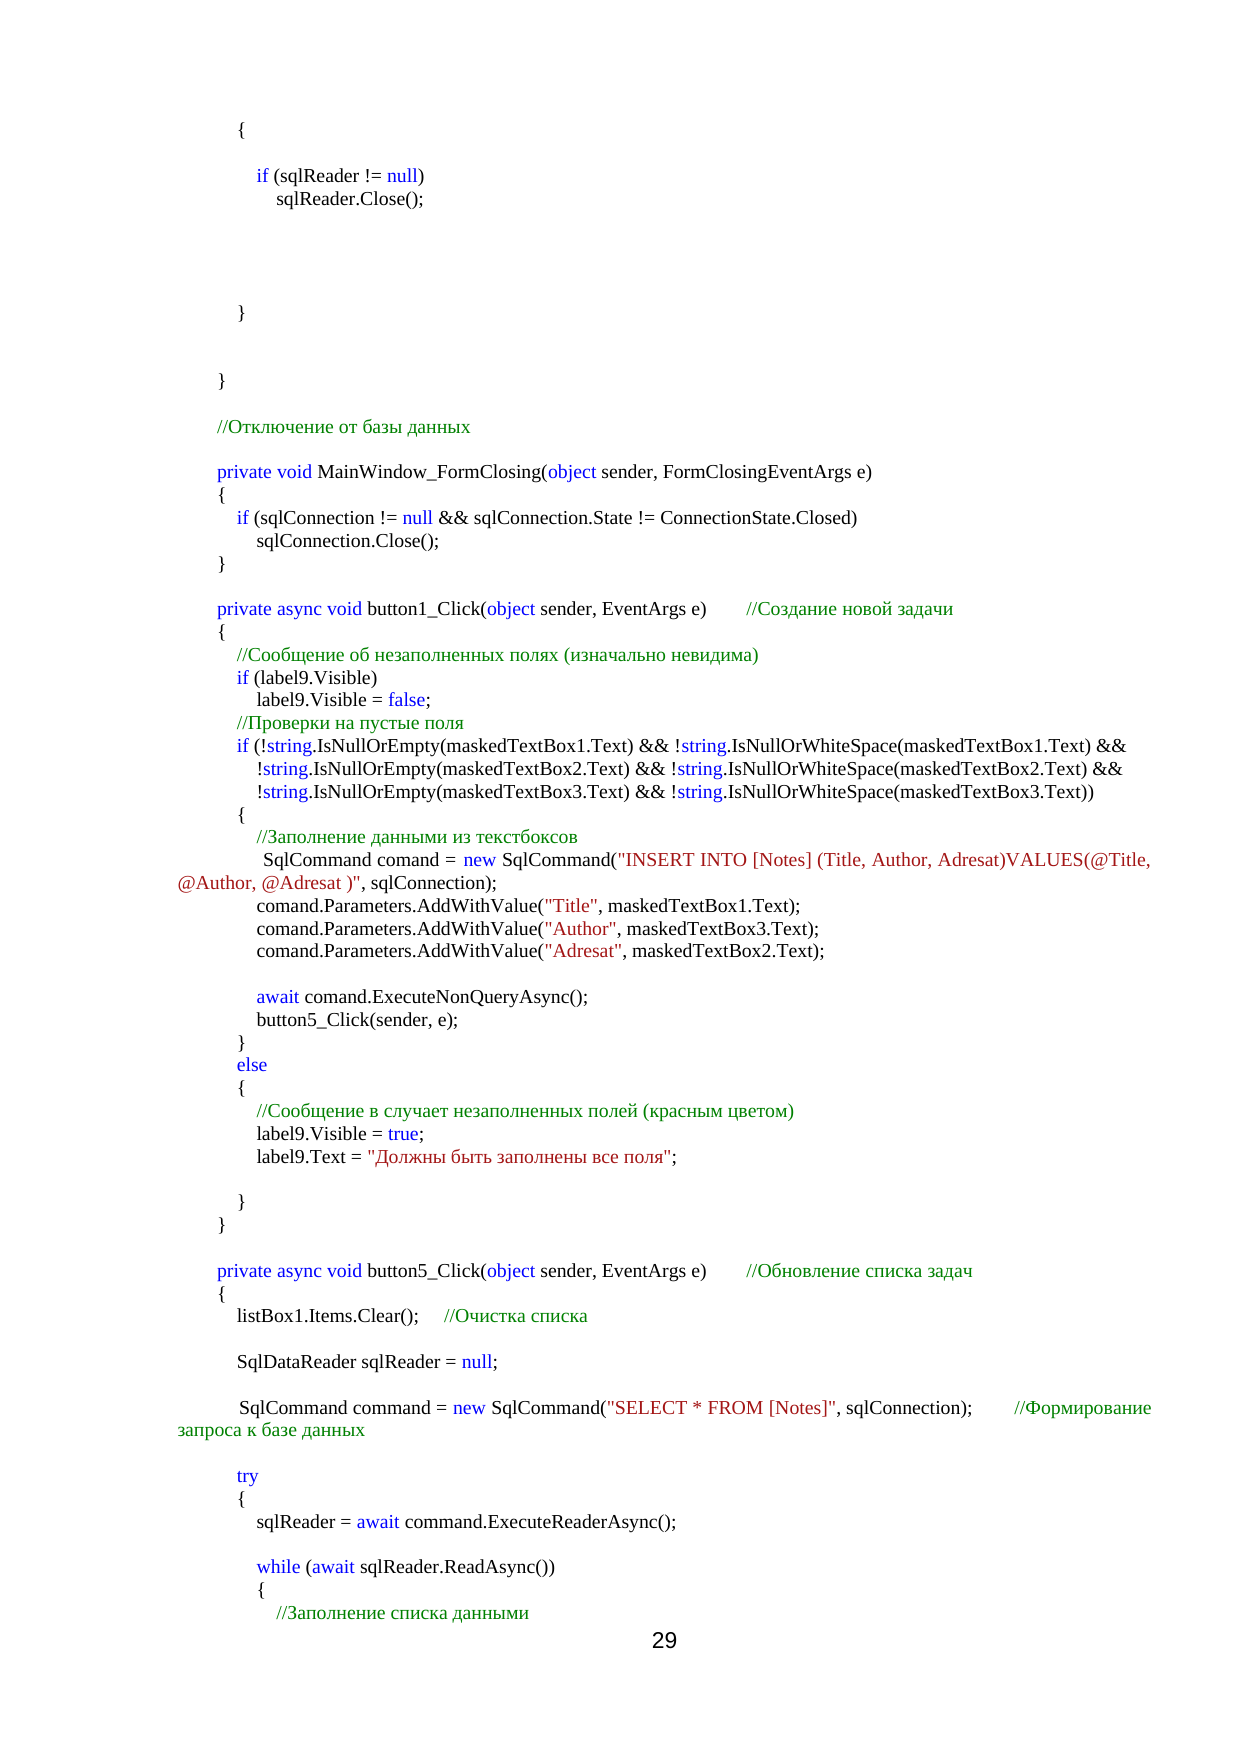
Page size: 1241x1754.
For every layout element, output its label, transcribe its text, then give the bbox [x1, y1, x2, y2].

text label9.Visible = false; [177, 688, 1152, 711]
text private async void button1_Click(object sender, EventArgs e) //Создание новой задачи [177, 597, 1152, 620]
text } [177, 1190, 1152, 1213]
text comand.Parameters.AddWithValue("Author", maskedTextBox3.Text); [177, 917, 1152, 939]
text { [177, 118, 1152, 141]
text { [177, 1076, 1152, 1099]
text //Сообщение в случает незаполненных полей (красным цветом) [177, 1099, 1152, 1122]
text else [177, 1053, 1152, 1076]
text SqlCommand command = new SqlCommand("SELECT * FROM [Notes]", sqlConnection); //Формирование запроса к базе данных [177, 1396, 1152, 1441]
text !string.IsNullOrEmpty(maskedTextBox2.Text) && !string.IsNullOrWhiteSpace(maskedTextBox2.Text) && [177, 757, 1152, 780]
text { [177, 483, 1152, 506]
text SqlDataReader sqlReader = null; [177, 1350, 1152, 1373]
text } [177, 1213, 1152, 1236]
text { [177, 1282, 1152, 1304]
text //Заполнение данными из текстбоксов [177, 825, 1152, 848]
text sqlReader = await command.ExecuteReaderAsync(); [177, 1510, 1152, 1532]
text if (sqlReader != null) [177, 164, 1152, 187]
text if (!string.IsNullOrEmpty(maskedTextBox1.Text) && !string.IsNullOrWhiteSpace(maskedTextBox1.Text) && [177, 734, 1152, 757]
text private void MainWindow_FormClosing(object sender, FormClosingEventArgs e) [177, 460, 1152, 483]
text button5_Click(sender, e); [177, 1008, 1152, 1031]
text if (label9.Visible) [177, 666, 1152, 688]
text //Проверки на пустые поля [177, 711, 1152, 734]
text await comand.ExecuteNonQueryAsync(); [177, 985, 1152, 1008]
text label9.Visible = true; [177, 1122, 1152, 1145]
text } [177, 301, 1152, 323]
text } [177, 369, 1152, 392]
text //Сообщение об незаполненных полях (изначально невидима) [177, 643, 1152, 666]
text while (await sqlReader.ReadAsync()) [177, 1555, 1152, 1578]
text SqlCommand comand = new SqlCommand("INSERT INTO [Notes] (Title, Author, Adresat)VALUES(@Title, @Author, @Adresat )", sqlConnection); [177, 848, 1152, 894]
text listBox1.Items.Clear(); //Очистка списка [177, 1304, 1152, 1327]
text try [177, 1464, 1152, 1487]
text { [177, 1487, 1152, 1510]
text label9.Text = "Должны быть заполнены все поля"; [177, 1145, 1152, 1167]
text if (sqlConnection != null && sqlConnection.State != ConnectionState.Closed) [177, 506, 1152, 529]
text !string.IsNullOrEmpty(maskedTextBox3.Text) && !string.IsNullOrWhiteSpace(maskedTextBox3.Text)) [177, 780, 1152, 802]
text { [177, 1578, 1152, 1601]
text } [177, 1031, 1152, 1053]
text comand.Parameters.AddWithValue("Title", maskedTextBox1.Text); [177, 894, 1152, 917]
text sqlReader.Close(); [177, 187, 1152, 209]
text //Отключение от базы данных [177, 415, 1152, 437]
text } [177, 552, 1152, 574]
text comand.Parameters.AddWithValue("Adresat", maskedTextBox2.Text); [177, 939, 1152, 962]
text { [177, 620, 1152, 643]
text { [177, 802, 1152, 825]
text private async void button5_Click(object sender, EventArgs e) //Обновление списка задач [177, 1259, 1152, 1282]
text sqlConnection.Close(); [177, 529, 1152, 552]
text //Заполнение списка данными [177, 1601, 1152, 1624]
